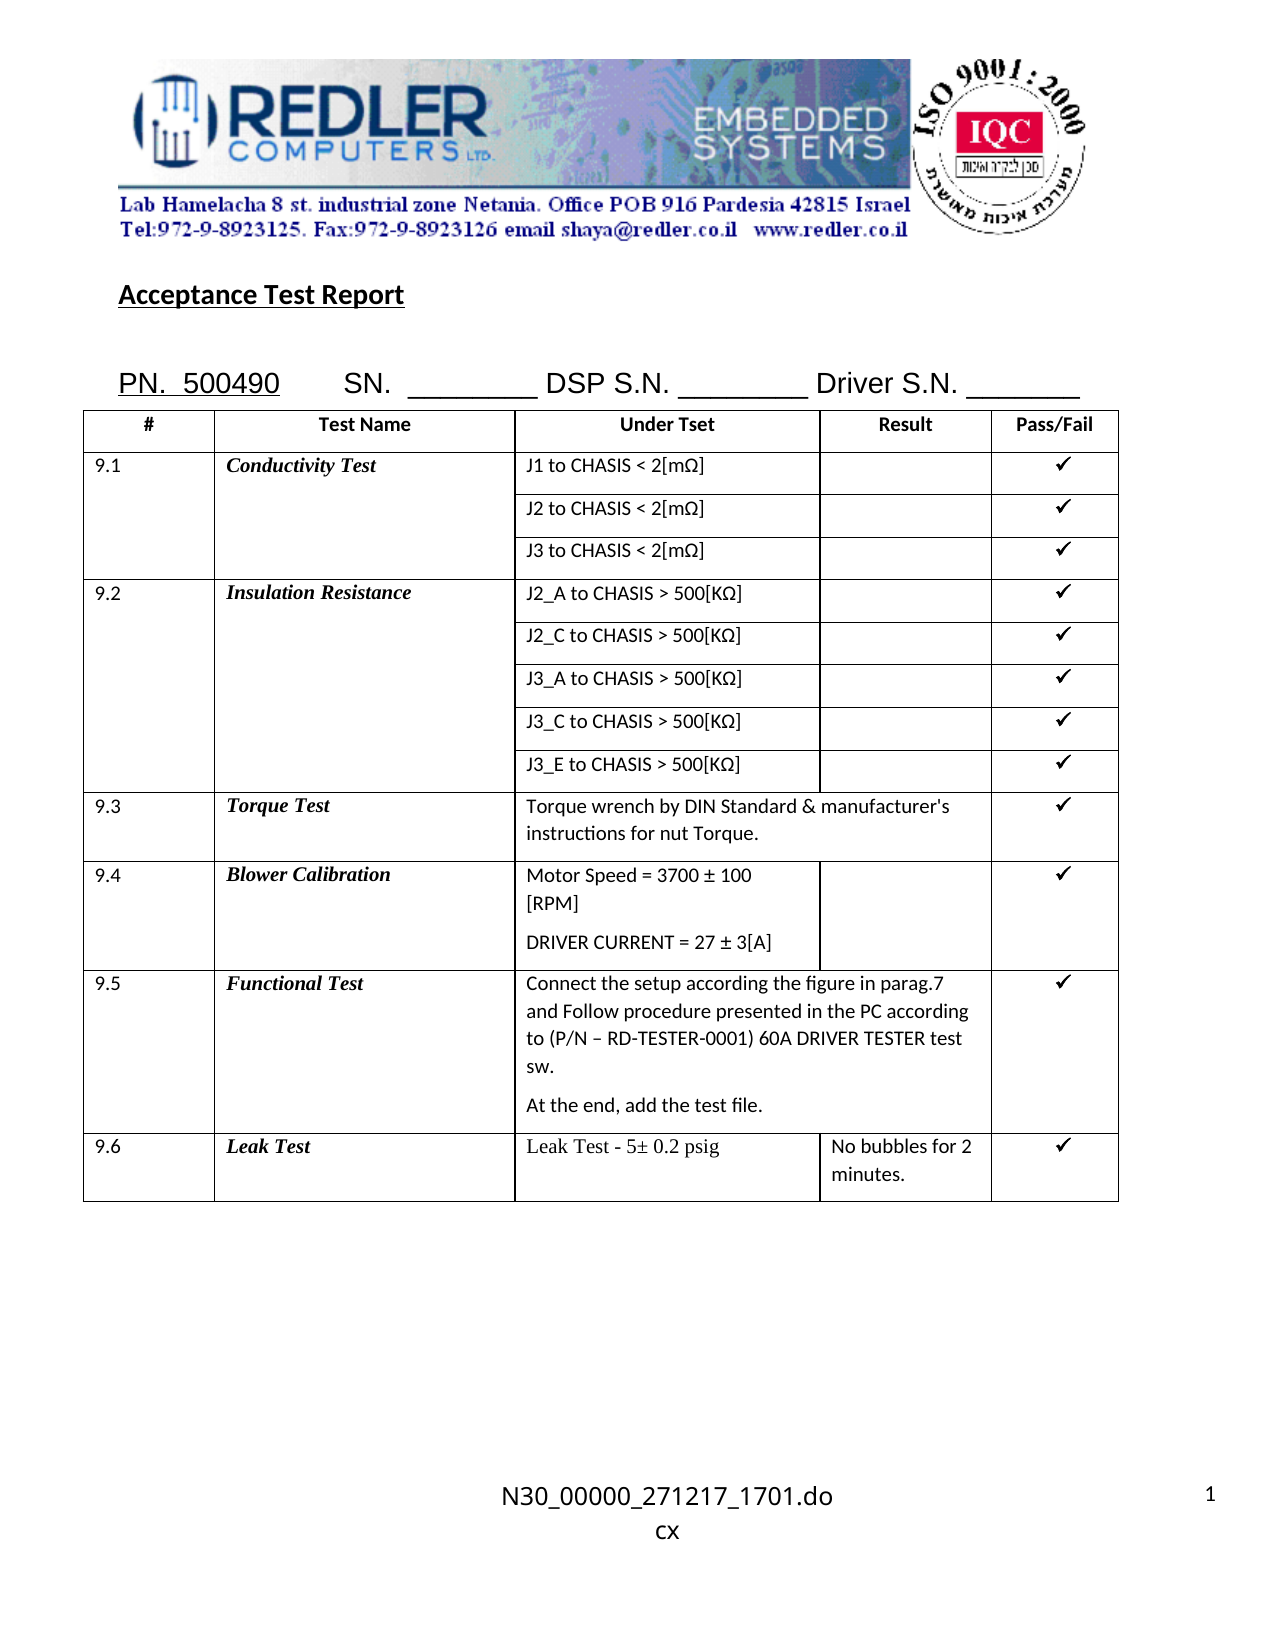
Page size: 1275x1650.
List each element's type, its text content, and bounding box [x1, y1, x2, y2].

table_cell 9.5 [84, 971, 214, 1133]
table_cell 9.3 [84, 793, 214, 861]
table_cell Leak Test - 5± 0.2 psig [516, 1134, 819, 1201]
table_cell No bubbles for 2 minutes. [821, 1134, 991, 1201]
table_header # [84, 411, 214, 452]
table_cell J3_C to CHASIS > 500[KΩ] [516, 708, 819, 750]
table_cell 9.2 [84, 580, 214, 792]
table_cell [992, 665, 1118, 707]
table_cell Functional Test [215, 971, 514, 1133]
table_cell [821, 862, 991, 969]
table_cell [992, 862, 1118, 969]
text Acceptance Test Report [118, 276, 1216, 312]
table_cell Leak Test [215, 1134, 514, 1201]
table_cell 9.4 [84, 862, 214, 969]
picture [118, 59, 1094, 244]
table_cell Blower Calibration [215, 862, 514, 969]
table_cell J2_C to CHASIS > 500[KΩ] [516, 623, 819, 664]
table_cell [992, 538, 1118, 579]
table_cell 9.6 [84, 1134, 214, 1201]
table_cell [992, 495, 1118, 537]
table_cell J3 to CHASIS < 2[mΩ] [516, 538, 819, 579]
table_cell [821, 751, 991, 792]
table_cell J3_A to CHASIS > 500[KΩ] [516, 665, 819, 707]
table_cell [821, 623, 991, 664]
table_cell [821, 708, 991, 750]
table_cell Conductivity Test [215, 453, 514, 579]
table_cell [992, 580, 1118, 622]
table_header Result [821, 411, 991, 452]
table_header Under Tset [516, 411, 819, 452]
subtitle PN. 500490 SN. ________ DSP S.N. ________ Driver S.N. _______ [118, 366, 1216, 399]
table_cell Torque Test [215, 793, 514, 861]
table_cell 9.1 [84, 453, 214, 579]
table_cell [992, 971, 1118, 1133]
table_cell [821, 453, 991, 494]
table_cell J2_A to CHASIS > 500[KΩ] [516, 580, 819, 622]
table_cell Connect the setup according the figure in parag.7 and Follow procedure presented in the PC according to (P/N – RD-TESTER-0001) 60A DRIVER TESTER test sw. At the end, add the test file. [516, 971, 991, 1133]
table_cell [992, 453, 1118, 494]
table_cell Torque wrench by DIN Standard & manufacturer's instructions for nut Torque. [516, 793, 991, 861]
table_cell [821, 580, 991, 622]
table_cell [992, 708, 1118, 750]
table_cell J2 to CHASIS < 2[mΩ] [516, 495, 819, 537]
table_cell [821, 538, 991, 579]
table_cell Insulation Resistance [215, 580, 514, 792]
table_cell [992, 623, 1118, 664]
table_cell Motor Speed = 3700 ± 100 [RPM] DRIVER CURRENT = 27 ± 3[A] [516, 862, 819, 969]
table_header Pass/Fail [992, 411, 1118, 452]
table_cell [992, 751, 1118, 792]
table_cell J1 to CHASIS < 2[mΩ] [516, 453, 819, 494]
table_cell [992, 1134, 1118, 1201]
table_cell [821, 665, 991, 707]
table_header Test Name [215, 411, 514, 452]
table_cell J3_E to CHASIS > 500[KΩ] [516, 751, 819, 792]
table_cell [992, 793, 1118, 861]
table_cell [821, 495, 991, 537]
